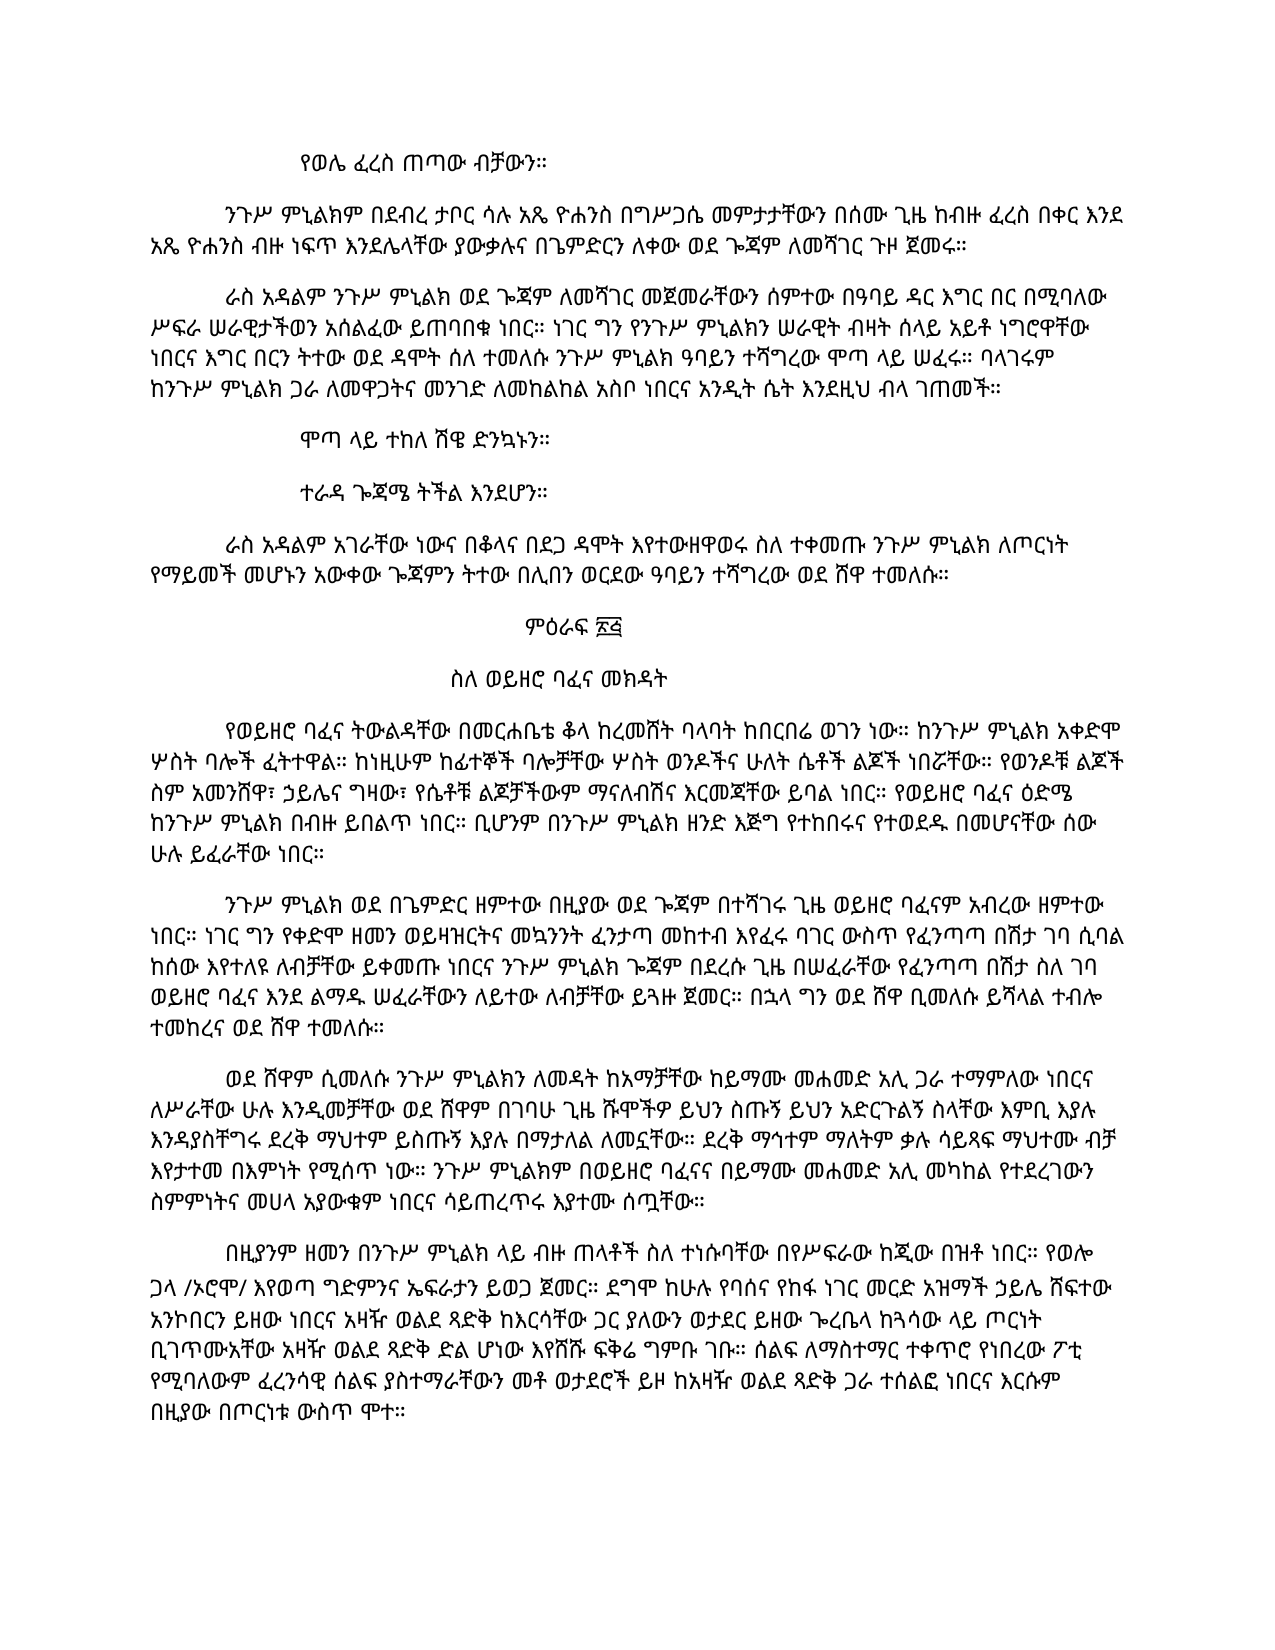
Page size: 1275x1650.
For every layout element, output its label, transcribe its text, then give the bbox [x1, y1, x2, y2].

text የወሌ ፈረስ ጠጣው ብቻውን። [150, 150, 1125, 177]
text ራስ አዳልም ንጉሥ ምኒልክ ወደ ጐጃም ለመሻገር መጀመራቸውን ሰምተው በዓባይ ዳር እግር በር በሚባለው ሥፍራ ሠራዊታችወን አሰልፈው ይጠባበቁ ነበር። ነገር ግን የንጉሥ ምኒልክን ሠራዊት ብዛት ሰላይ አይቶ ነግሮዋቸው ነበርና እግር በርን ትተው ወደ ዳሞት ሰለ ተመለሱ ንጉሥ ምኒልክ ዓባይን ተሻግረው ሞጣ ላይ ሠፈሩ። ባላገሩም ከንጉሥ ምኒልክ ጋራ ለመዋጋትና መንገድ ለመከልከል አስቦ ነበርና አንዲት ሴት እንደዚህ ብላ ገጠመች። [150, 284, 1125, 403]
text በዚያንም ዘመን በንጉሥ ምኒልክ ላይ ብዙ ጠላቶች ስለ ተነሱባቸው በየሥፍራው ከጂው በዝቶ ነበር። የወሎ ጋላ /ኦሮሞ/ እየወጣ ግድምንና ኤፍራታን ይወጋ ጀመር። ደግሞ ከሁሉ የባሰና የከፋ ነገር መርድ አዝማች ኃይሌ ሸፍተው አንኮበርን ይዘው ነበርና አዛዥ ወልደ ጻድቅ ከእርሳቸው ጋር ያለውን ወታደር ይዘው ጐረቤላ ከጓሳው ላይ ጦርነት ቢገጥሙአቸው አዛዥ ወልደ ጻድቅ ድል ሆነው እየሸሹ ፍቅሬ ግምቡ ገቡ። ሰልፍ ለማስተማር ተቀጥሮ የነበረው ፖቲ የሚባለውም ፈረንሳዊ ሰልፍ ያስተማራቸውን መቶ ወታደሮች ይዞ ከአዛዥ ወልደ ጻድቅ ጋራ ተሰልፎ ነበርና እርሱም በዚያው በጦርነቱ ውስጥ ሞተ። [150, 1240, 1125, 1425]
text ስለ ወይዘሮ ባፈና መክዳት [150, 666, 1125, 693]
text ራስ አዳልም አገራቸው ነውና በቆላና በደጋ ዳሞት እየተውዘዋወሩ ስለ ተቀመጡ ንጉሥ ምኒልክ ለጦርነት የማይመች መሆኑን አውቀው ጐጃምን ትተው በሊበን ወርደው ዓባይን ተሻግረው ወደ ሸዋ ተመለሱ። [150, 532, 1125, 589]
text ሞጣ ላይ ተከለ ሽዌ ድንኳኑን። [150, 428, 1125, 454]
text ንጉሥ ምኒልክም በደብረ ታቦር ሳሉ አጼ ዮሐንስ በግሥጋሴ መምታታቸውን በሰሙ ጊዜ ከብዙ ፈረስ በቀር እንደ አጼ ዮሐንስ ብዙ ነፍጥ እንደሌላቸው ያውቃሉና በጌምድርን ለቀው ወደ ጐጃም ለመሻገር ጉዞ ጀመሩ። [150, 202, 1125, 259]
text የወይዘሮ ባፈና ትውልዳቸው በመርሐቤቴ ቆላ ከረመሸት ባላባት ከበርበሬ ወገን ነው። ከንጉሥ ምኒልክ አቀድሞ ሦስት ባሎች ፈትተዋል። ከነዚሁም ከፊተኞች ባሎቻቸው ሦስት ወንዶችና ሁለት ሴቶች ልጆች ነበሯቸው። የወንዶቹ ልጆች ስም አመንሸዋ፣ ኃይሌና ግዛው፣ የሴቶቹ ልጆቻችውም ማናለብሽና እርመጃቸው ይባል ነበር። የወይዘሮ ባፈና ዕድሜ ከንጉሥ ምኒልክ በብዙ ይበልጥ ነበር። ቢሆንም በንጉሥ ምኒልክ ዘንድ እጅግ የተከበሩና የተወደዱ በመሆናቸው ሰው ሁሉ ይፈራቸው ነበር። [150, 718, 1125, 868]
text ምዕራፍ ፳፭ [150, 614, 1125, 641]
text ንጉሥ ምኒልክ ወደ በጌምድር ዘምተው በዚያው ወደ ጐጃም በተሻገሩ ጊዜ ወይዘሮ ባፈናም አብረው ዘምተው ነበር። ነገር ግን የቀድሞ ዘመን ወይዛዝርትና መኳንንት ፈንታጣ መከተብ እየፈሩ ባገር ውስጥ የፈንጣጣ በሽታ ገባ ሲባል ከሰው እየተለዩ ለብቻቸው ይቀመጡ ነበርና ንጉሥ ምኒልክ ጐጃም በደረሱ ጊዜ በሠፈራቸው የፈንጣጣ በሽታ ስለ ገባ ወይዘሮ ባፈና እንደ ልማዱ ሠፈራቸውን ለይተው ለብቻቸው ይጓዙ ጀመር። በኋላ ግን ወደ ሸዋ ቢመለሱ ይሻላል ተብሎ ተመከረና ወደ ሸዋ ተመለሱ። [150, 892, 1125, 1042]
text ወደ ሸዋም ሲመለሱ ንጉሥ ምኒልክን ለመዳት ከአማቻቸው ከይማሙ መሐመድ አሊ ጋራ ተማምለው ነበርና ለሥራቸው ሁሉ እንዲመቻቸው ወደ ሸዋም በገባሁ ጊዜ ሹሞችዎ ይህን ስጡኝ ይህን አድርጉልኝ ስላቸው እምቢ እያሉ እንዳያስቸግሩ ደረቅ ማህተም ይስጡኝ እያሉ በማታለል ለመኗቸው። ደረቅ ማኅተም ማለትም ቃሉ ሳይጻፍ ማህተሙ ብቻ እየታተመ በእምነት የሚሰጥ ነው። ንጉሥ ምኒልክም በወይዘሮ ባፈናና በይማሙ መሐመድ አሊ መካከል የተደረገውን ስምምነትና መሀላ አያውቁም ነበርና ሳይጠረጥሩ እያተሙ ሰጧቸው። [150, 1066, 1125, 1216]
text ተራዳ ጐጃሜ ትችል እንደሆን። [150, 480, 1125, 506]
